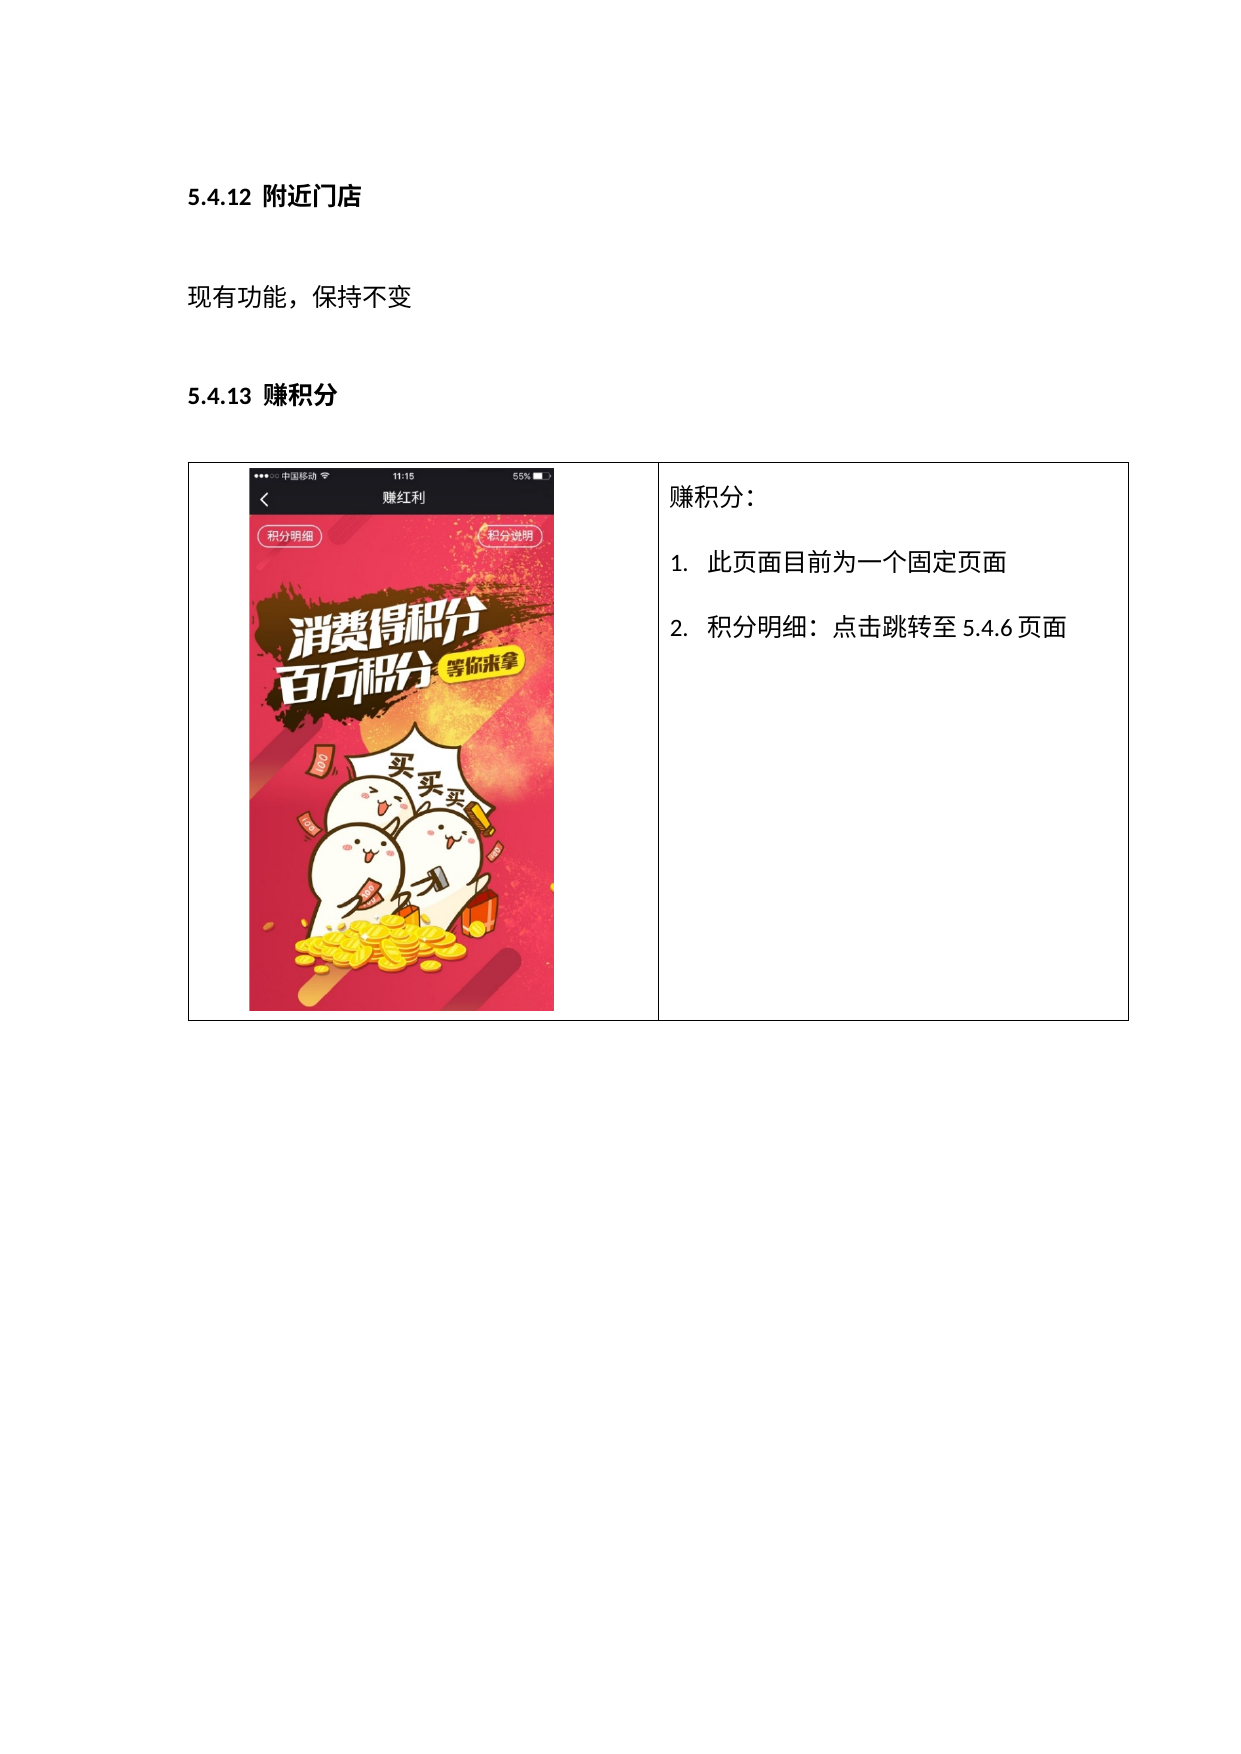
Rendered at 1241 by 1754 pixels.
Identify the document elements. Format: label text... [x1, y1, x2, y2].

table_header 赚积分： 此页面目前为一个固定页面 积分明细：点击跳转至5.4.6页面 [659, 463, 1128, 1020]
table_header [189, 463, 658, 1020]
text 5.4.13 赚积分 [187, 361, 1053, 426]
text 现有功能，保持不变 [187, 263, 1053, 328]
picture [249, 468, 554, 1011]
list 附近门店 [187, 162, 1053, 227]
